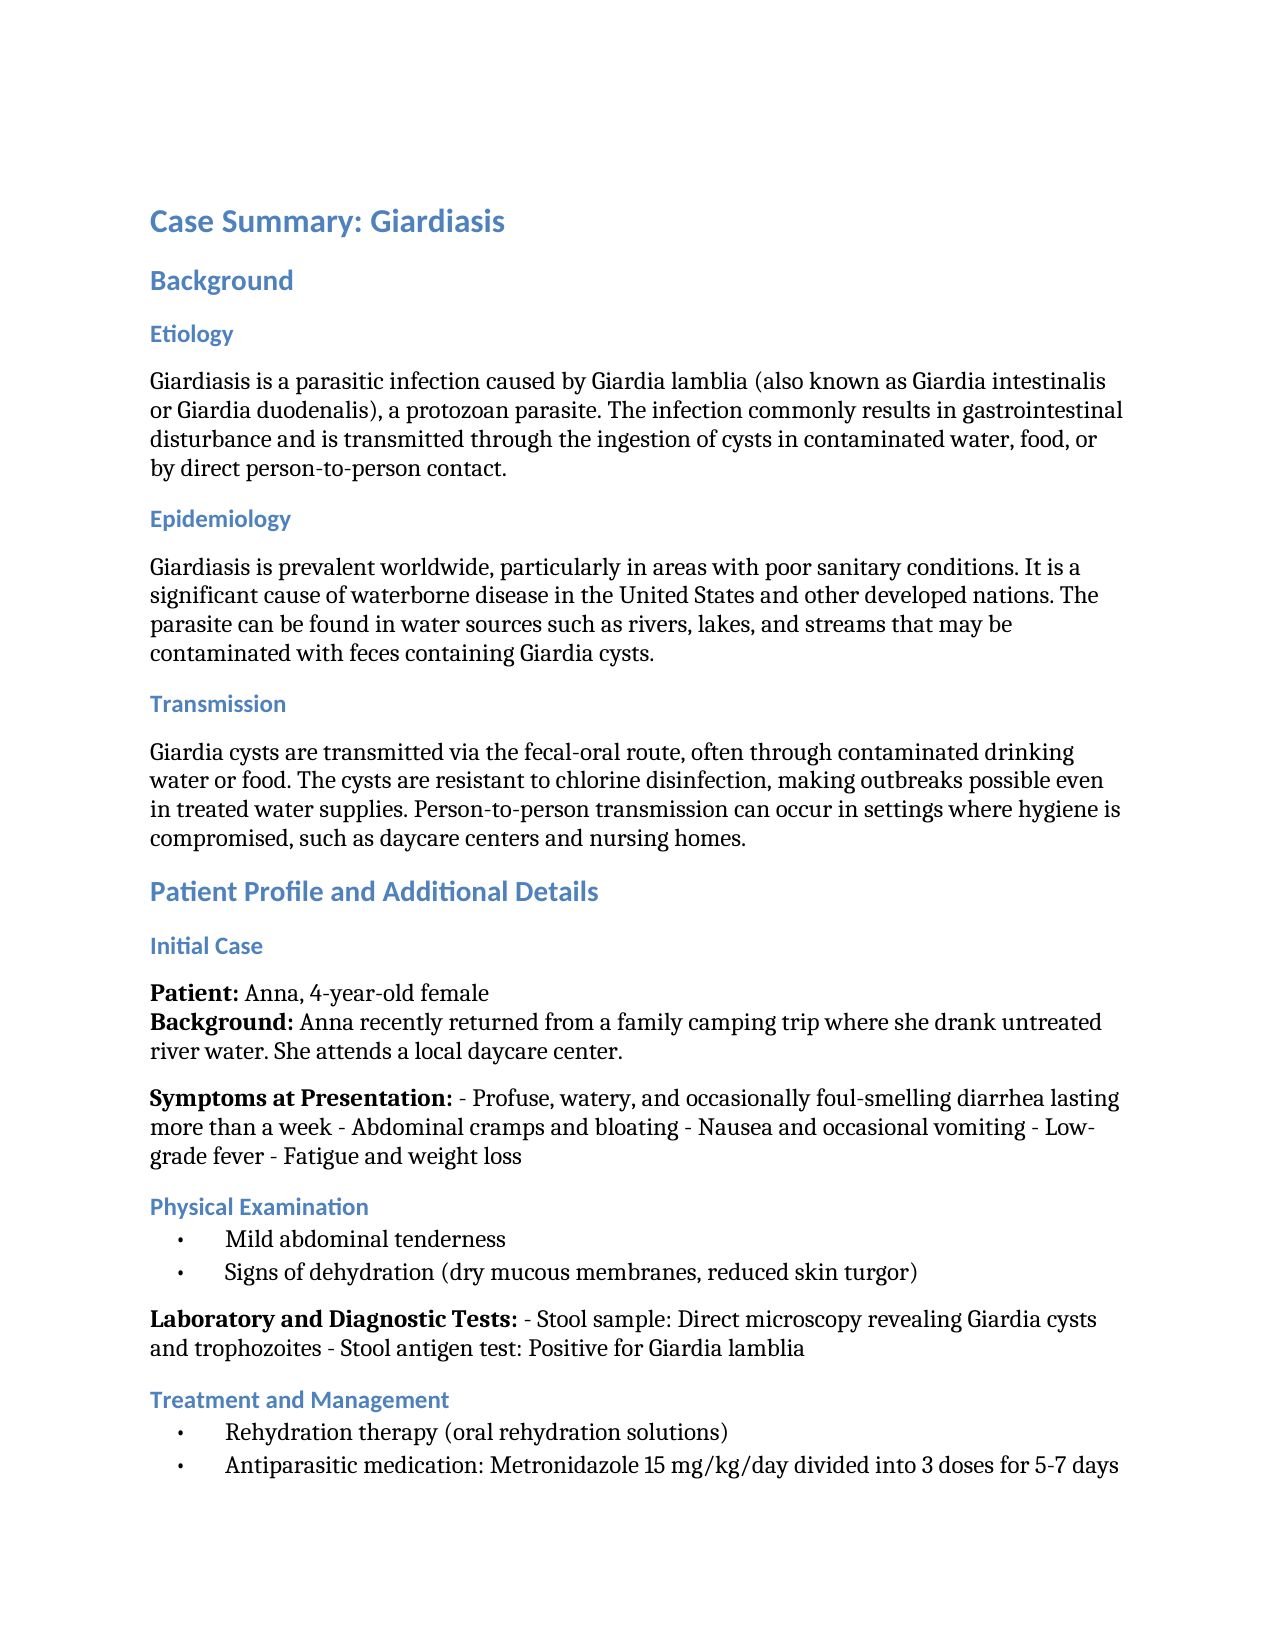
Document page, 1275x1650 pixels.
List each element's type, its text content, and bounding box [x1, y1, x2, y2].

text Patient: Anna, 4-year-old female Background: Anna recently returned from a family camping trip where she drank untreated river water. She attends a local daycare center. [150, 979, 1125, 1065]
list Rehydration therapy (oral rehydration solutions) [175, 1418, 1125, 1447]
list Mild abdominal tenderness [175, 1225, 1125, 1254]
text Laboratory and Diagnostic Tests: - Stool sample: Direct microscopy revealing Giardia cysts and trophozoites - Stool antigen test: Positive for Giardia lamblia [150, 1305, 1125, 1363]
list Signs of dehydration (dry mucous membranes, reduced skin turgor) [175, 1258, 1125, 1287]
subtitle Physical Examination [150, 1191, 1125, 1222]
subtitle Epidemiology [150, 503, 1125, 534]
subtitle Treatment and Management [150, 1384, 1125, 1414]
subtitle Initial Case [150, 930, 1125, 960]
subtitle Etiology [150, 318, 1125, 348]
text Giardiasis is a parasitic infection caused by Giardia lamblia (also known as Giardia intestinalis or Giardia duodenalis), a protozoan parasite. The infection commonly results in gastrointestinal disturbance and is transmitted through the ingestion of cysts in contaminated water, food, or by direct person-to-person contact. [150, 367, 1125, 482]
subtitle Patient Profile and Additional Details [150, 873, 1125, 909]
list Antiparasitic medication: Metronidazole 15 mg/kg/day divided into 3 doses for 5-7 days [175, 1451, 1125, 1479]
subtitle Case Summary: Giardiasis [150, 200, 1125, 241]
subtitle Background [150, 262, 1125, 297]
subtitle Transmission [150, 688, 1125, 719]
text Symptoms at Presentation: - Profuse, watery, and occasionally foul-smelling diarrhea lasting more than a week - Abdominal cramps and bloating - Nausea and occasional vomiting - Low-grade fever - Fatigue and weight loss [150, 1084, 1125, 1170]
text Giardiasis is prevalent worldwide, particularly in areas with poor sanitary conditions. It is a significant cause of waterborne disease in the United States and other developed nations. The parasite can be found in water sources such as rivers, lakes, and streams that may be contaminated with feces containing Giardia cysts. [150, 552, 1125, 667]
text Giardia cysts are transmitted via the fecal-oral route, often through contaminated drinking water or food. The cysts are resistant to chlorine disinfection, making outbreaks possible even in treated water supplies. Person-to-person transmission can occur in settings where hygiene is compromised, such as daycare centers and nursing homes. [150, 737, 1125, 852]
